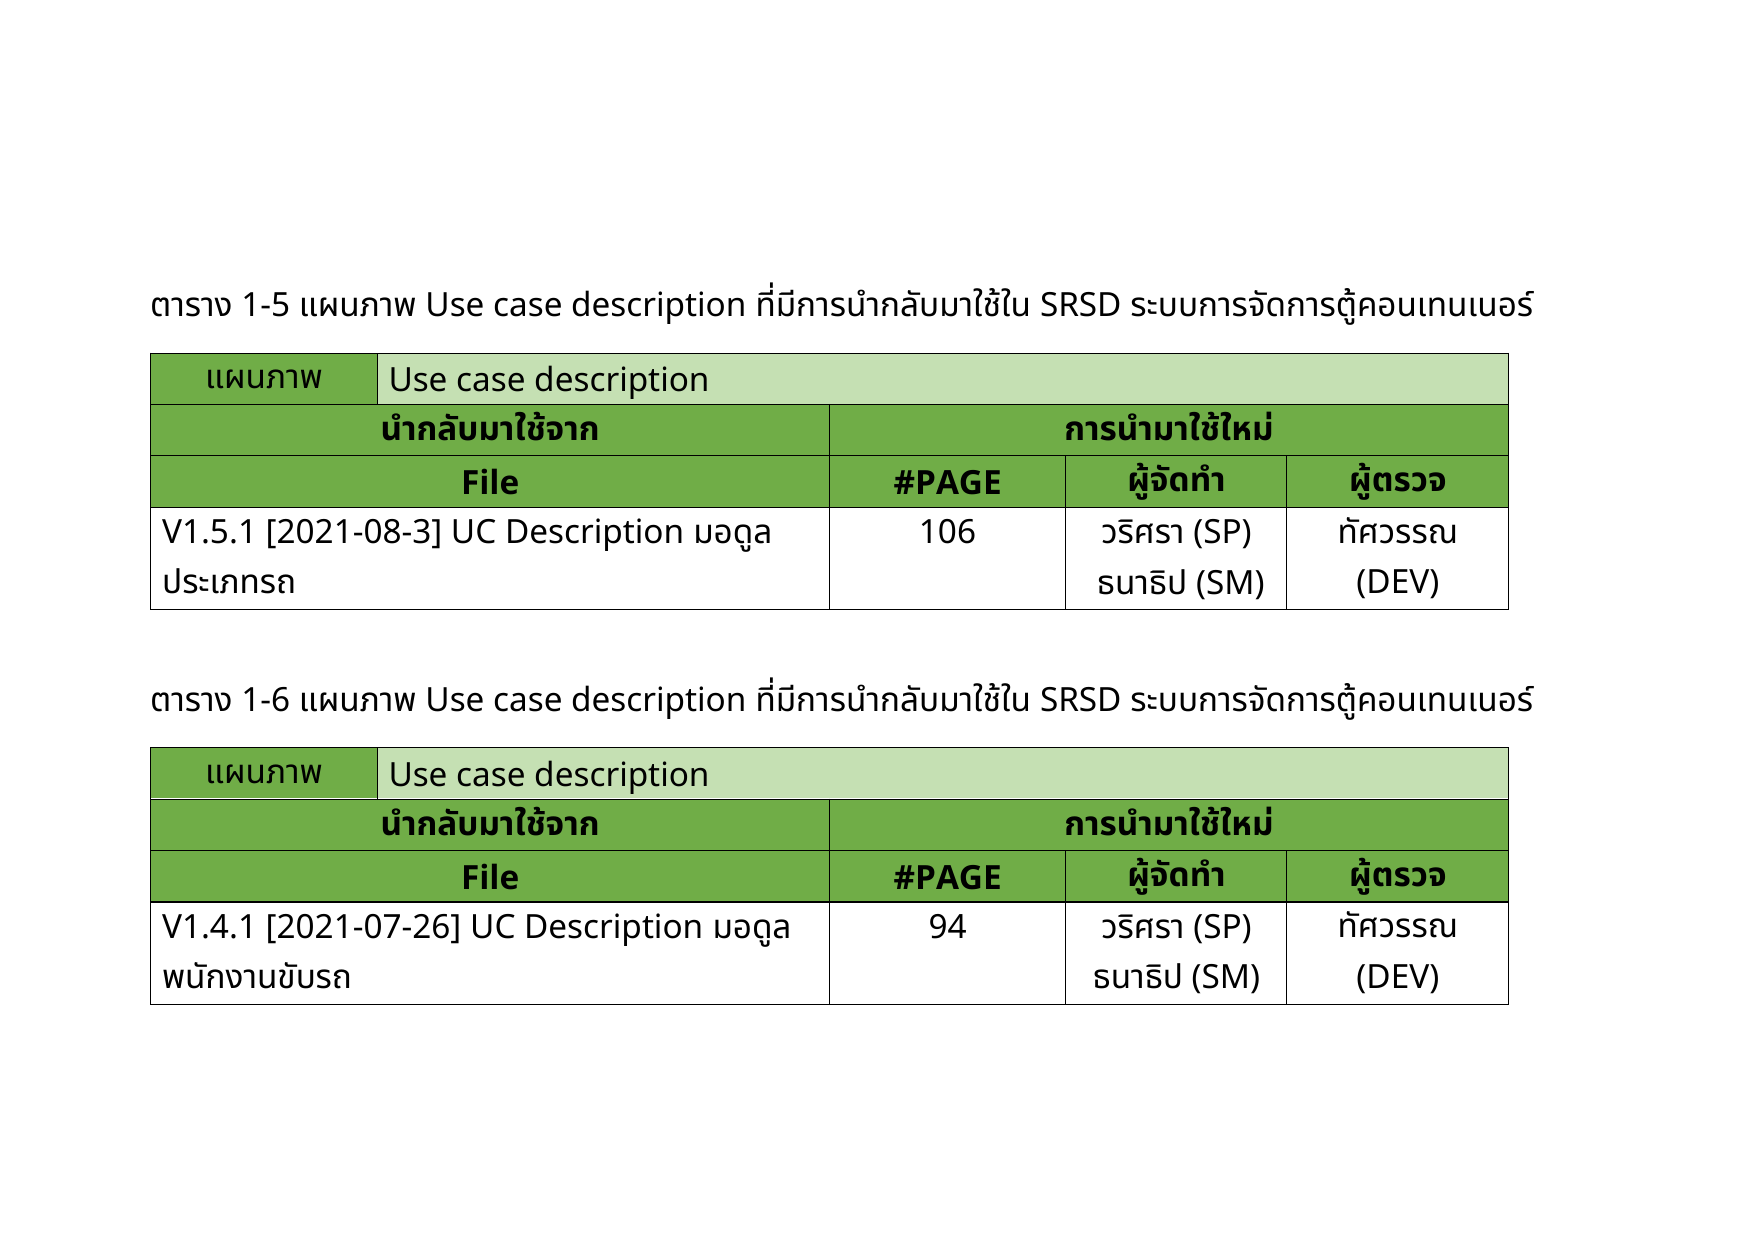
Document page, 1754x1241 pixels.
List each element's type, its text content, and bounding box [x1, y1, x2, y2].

table_cell นำกลับมาใช้จาก [151, 800, 829, 850]
table_cell ทัศวรรณ (DEV) [1287, 903, 1508, 1004]
table_header แผนภาพ [151, 354, 377, 404]
table_cell ผู้จัดทำ [1066, 456, 1286, 507]
table_cell V1.4.1 [2021-07-26] UC Description มอดูลพนักงานขับรถ [151, 903, 829, 1004]
table_cell นำกลับมาใช้จาก [151, 405, 829, 455]
table_cell File [151, 851, 829, 901]
table_cell ผู้จัดทำ [1066, 851, 1286, 901]
table_cell File [151, 456, 829, 507]
table_header Use case description [378, 354, 1508, 404]
table_cell #PAGE [830, 456, 1065, 507]
table_cell 106 [830, 508, 1065, 609]
table_cell #PAGE [830, 851, 1065, 901]
table_header Use case description [378, 748, 1508, 798]
table_cell วริศรา (SP) ธนาธิป (SM) [1066, 903, 1286, 1004]
table_header แผนภาพ [151, 748, 377, 798]
table_cell ทัศวรรณ (DEV) [1287, 508, 1508, 609]
text ตาราง 1-6 แผนภาพ Use case description ที่มีการนำกลับมาใช้ใน SRSD ระบบการจัดการตู้คอนเทนเนอร์ [150, 676, 1604, 726]
table_cell 94 [830, 903, 1065, 1004]
table_cell V1.5.1 [2021-08-3] UC Description มอดูลประเภทรถ [151, 508, 829, 609]
text ตาราง 1-5 แผนภาพ Use case description ที่มีการนำกลับมาใช้ใน SRSD ระบบการจัดการตู้คอนเทนเนอร์ [150, 281, 1604, 332]
table_cell การนำมาใช้ใหม่ [830, 800, 1508, 850]
table_cell วริศรา (SP) ธนาธิป (SM) [1066, 508, 1286, 609]
table_cell ผู้ตรวจ [1287, 456, 1508, 507]
table_cell ผู้ตรวจ [1287, 851, 1508, 901]
table_cell การนำมาใช้ใหม่ [830, 405, 1508, 455]
